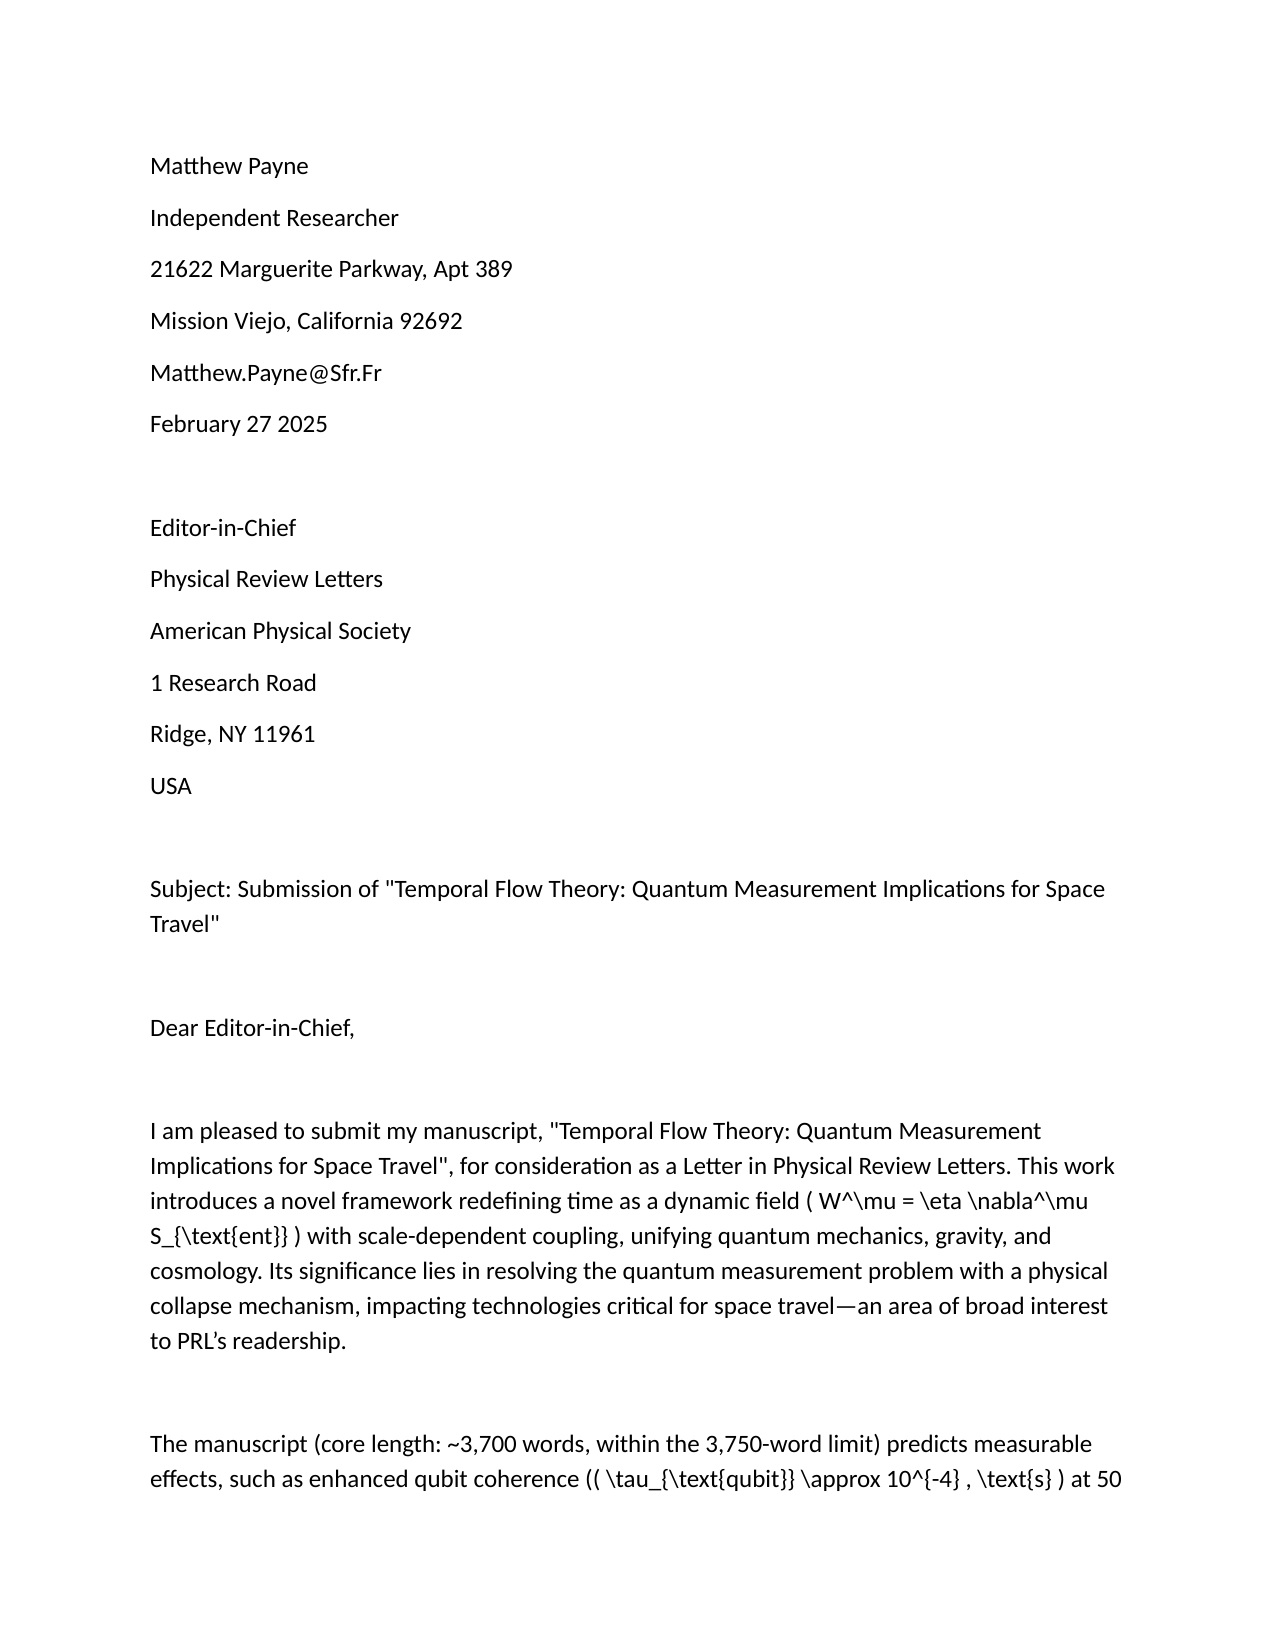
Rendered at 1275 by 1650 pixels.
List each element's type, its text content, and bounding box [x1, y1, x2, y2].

text 1 Research Road [150, 667, 1125, 697]
text Editor-in-Chief [150, 512, 1125, 542]
text American Physical Society [150, 615, 1125, 646]
text Independent Researcher [150, 202, 1125, 232]
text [150, 1428, 1125, 1494]
text Matthew Payne [150, 150, 1125, 181]
text I am pleased to submit my manuscript, "Temporal Flow Theory: Quantum Measurement Implications for Space Travel", for consideration as a Letter in Physical Review Letters. This work introduces a novel framework redefining time as a dynamic field ( W^\mu = \eta \nabla^\mu S_{\text{ent}} ) with scale-dependent coupling, unifying quantum mechanics, gravity, and cosmology. Its significance lies in resolving the quantum measurement problem with a physical collapse mechanism, impacting technologies critical for space travel—an area of broad interest to PRL’s readership. [150, 1115, 1125, 1356]
text Dear Editor-in-Chief, [150, 1012, 1125, 1042]
text Matthew.Payne@Sfr.Fr [150, 357, 1125, 387]
text Mission Viejo, California 92692 [150, 305, 1125, 336]
text February 27 2025 [150, 408, 1125, 439]
text Ridge, NY 11961 [150, 718, 1125, 749]
text USA [150, 770, 1125, 801]
text Subject: Submission of "Temporal Flow Theory: Quantum Measurement Implications for Space Travel" [150, 873, 1125, 939]
text Physical Review Letters [150, 563, 1125, 594]
text 21622 Marguerite Parkway, Apt 389 [150, 253, 1125, 284]
